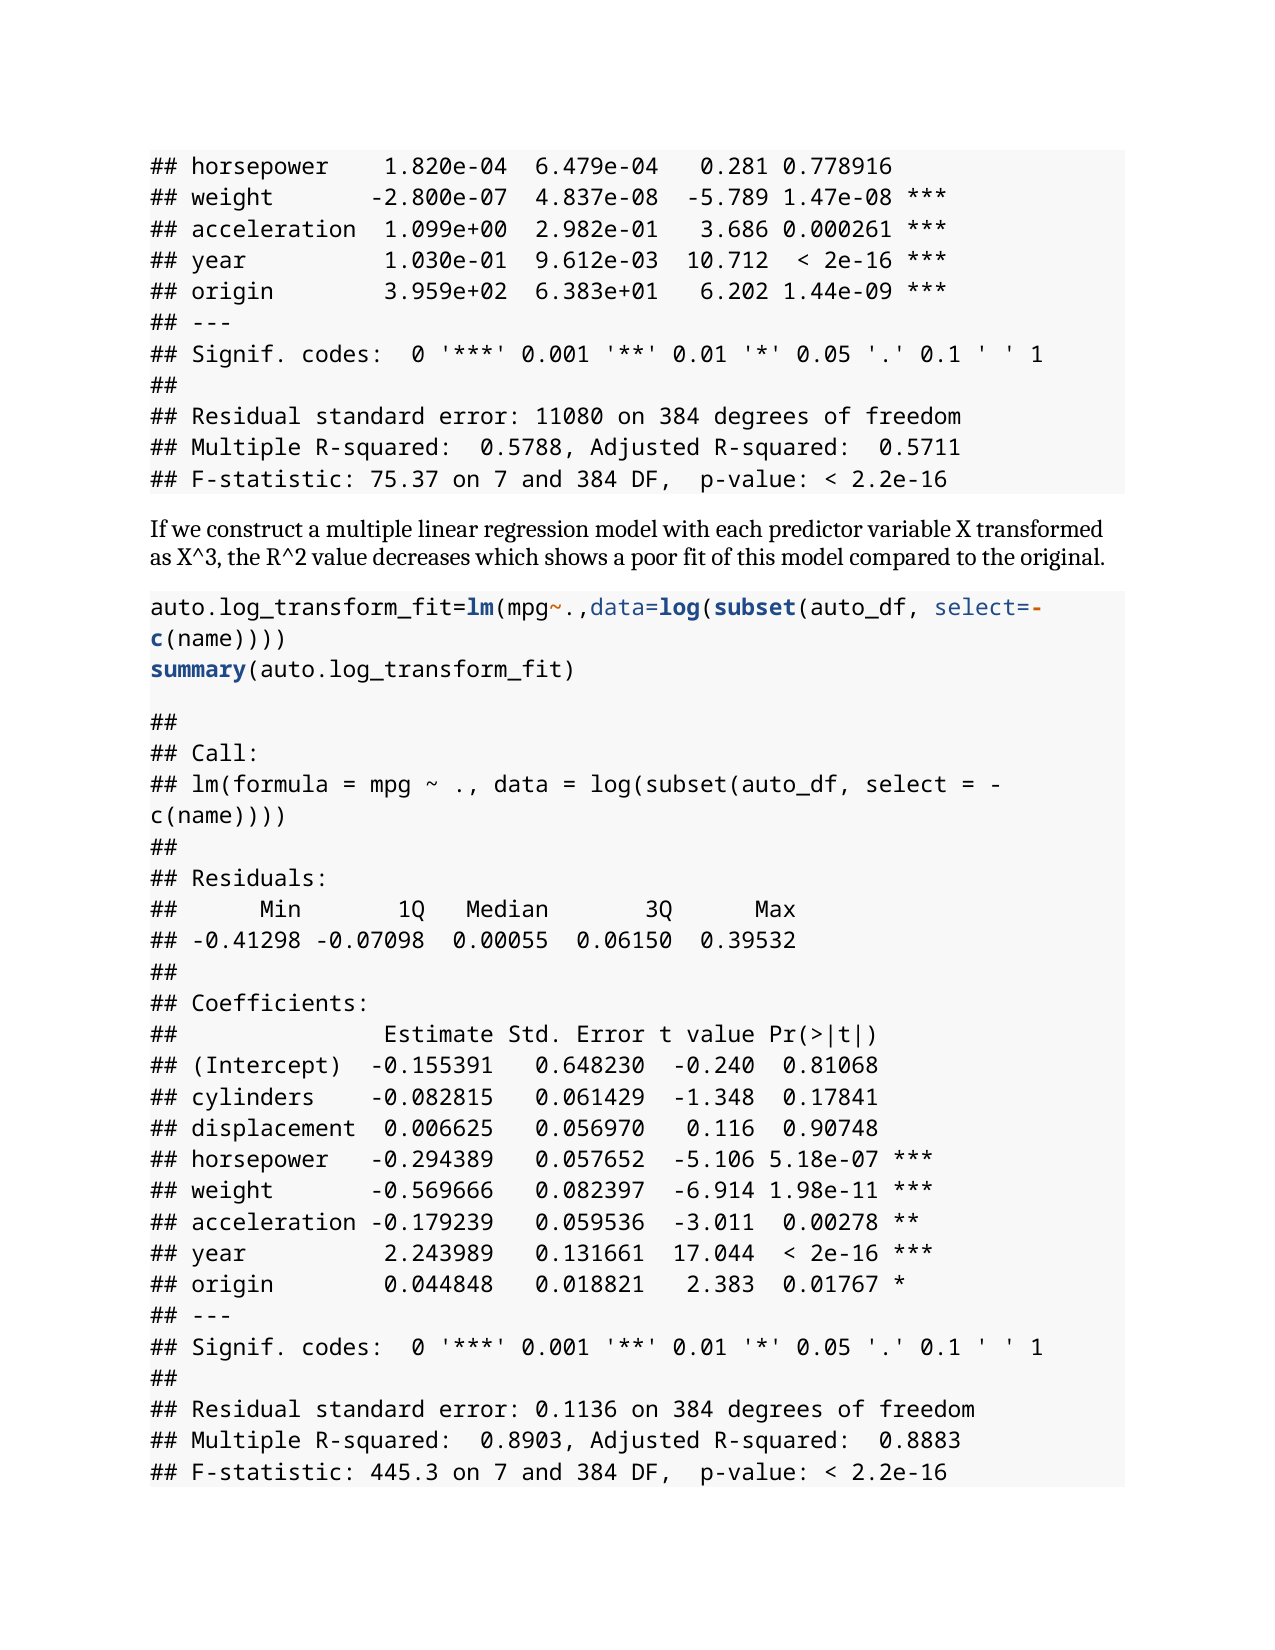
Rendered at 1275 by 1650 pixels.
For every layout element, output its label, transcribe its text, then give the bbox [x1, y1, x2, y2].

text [150, 150, 1125, 494]
text auto.log_transform_fit=lm(mpg~.,data=log(subset(auto_df, select=-c(name)))) summary(auto.log_transform_fit) [287, 591, 1125, 684]
text If we construct a multiple linear regression model with each predictor variable X transformed as X^3, the R^2 value decreases which shows a poor fit of this model compared to the original. [150, 514, 1125, 572]
text ## ## Call: ## lm(formula = mpg ~ ., data = log(subset(auto_df, select = -c(name)))) ## ## Residuals: ## Min 1Q Median 3Q Max ## -0.41298 -0.07098 0.00055 0.06150 0.39532 ## ## Coefficients: ## Estimate Std. Error t value Pr(>|t|) ## (Intercept) -0.155391 0.648230 -0.240 0.81068 ## cylinders -0.082815 0.061429 -1.348 0.17841 ## displacement 0.006625 0.056970 0.116 0.90748 ## horsepower -0.294389 0.057652 -5.106 5.18e-07 *** ## weight -0.569666 0.082397 -6.914 1.98e-11 *** ## acceleration -0.179239 0.059536 -3.011 0.00278 ** ## year 2.243989 0.131661 17.044 < 2e-16 *** ## origin 0.044848 0.018821 2.383 0.01767 * ## --- ## Signif. codes: 0 '***' 0.001 '**' 0.01 '*' 0.05 '.' 0.1 ' ' 1 ## ## Residual standard error: 0.1136 on 384 degrees of freedom ## Multiple R-squared: 0.8903, Adjusted R-squared: 0.8883 ## F-statistic: 445.3 on 7 and 384 DF, p-value: < 2.2e-16 [150, 705, 1125, 1487]
